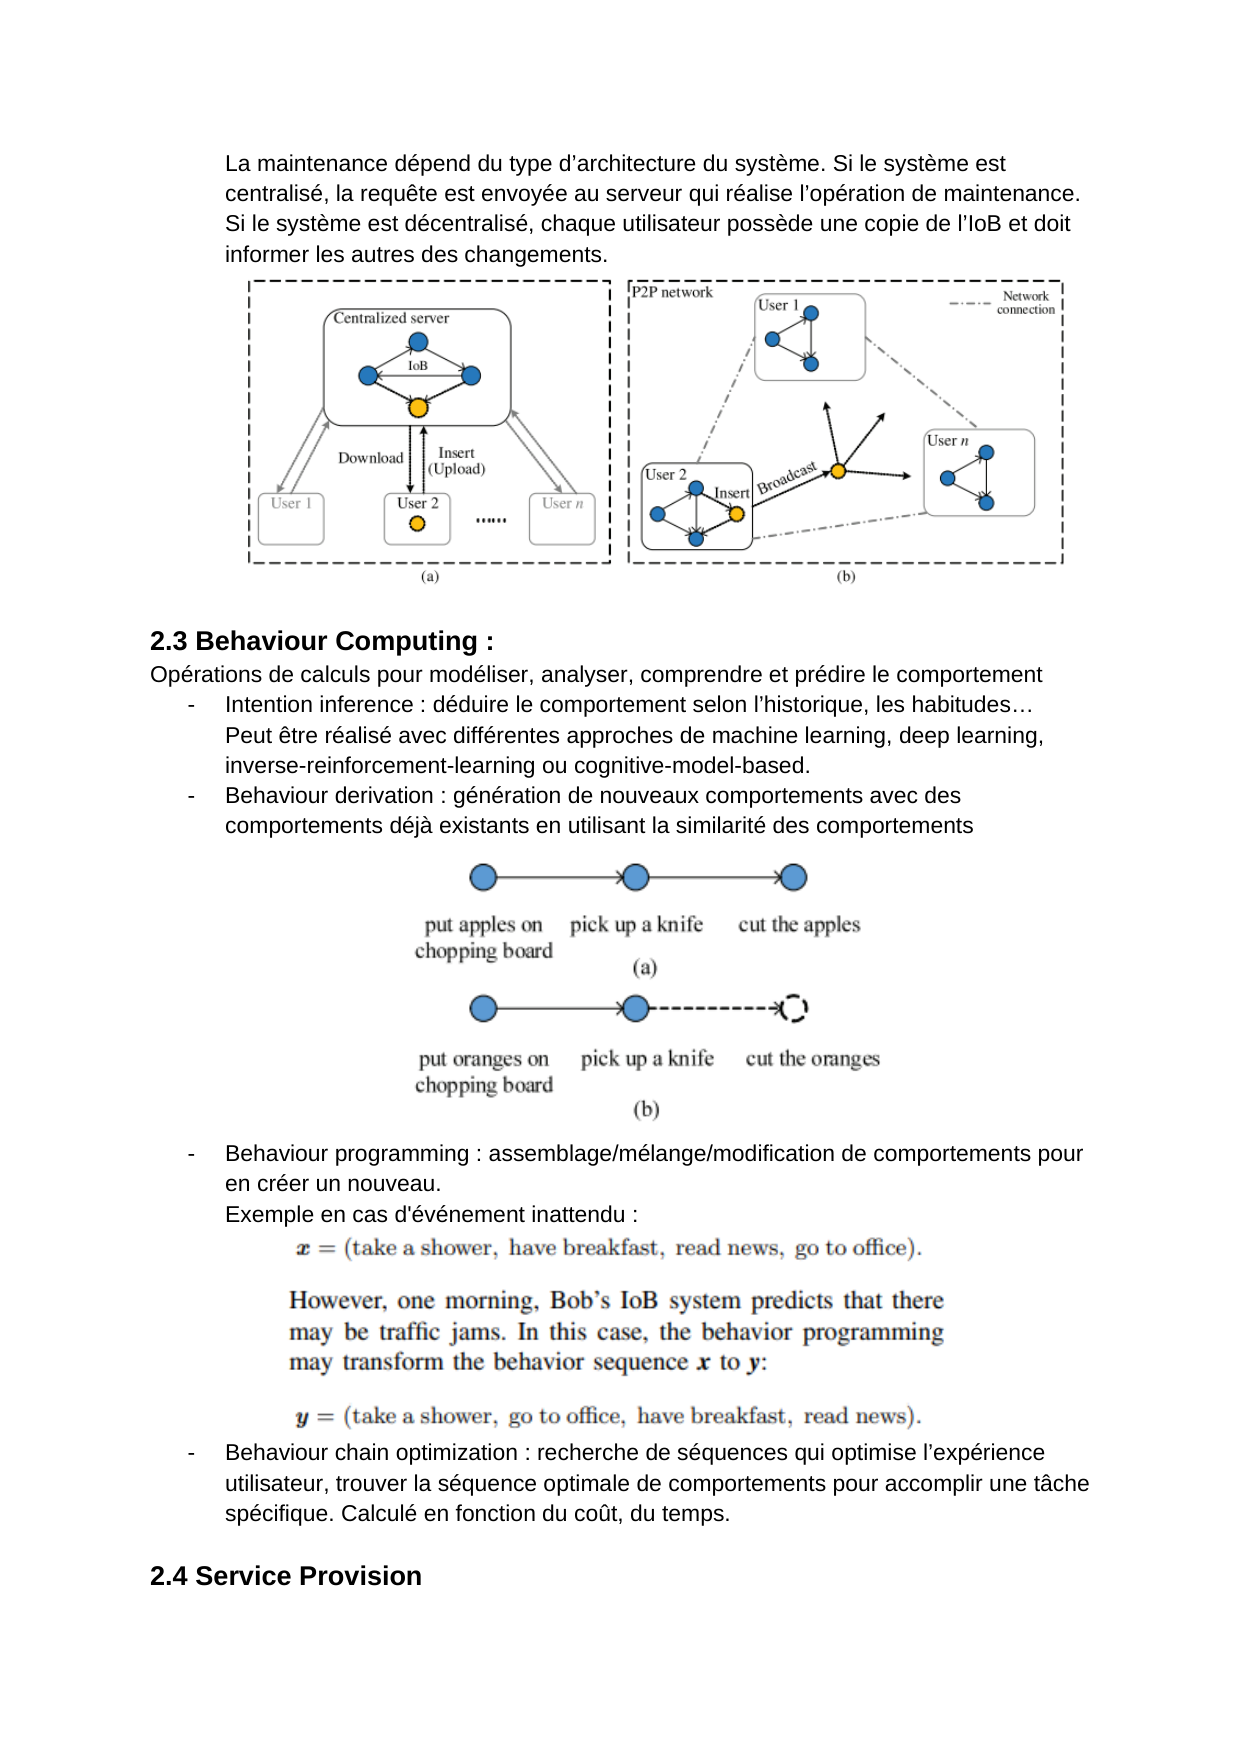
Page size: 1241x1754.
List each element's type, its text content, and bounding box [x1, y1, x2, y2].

list Intention inference : déduire le comportement selon l’historique, les habitudes… [187, 691, 1090, 718]
text 2.3 Behaviour Computing : [150, 625, 1090, 657]
text Exemple en cas d'événement inattendu : [150, 1201, 1090, 1227]
text 2.4 Service Provision [150, 1560, 1090, 1591]
text La maintenance dépend du type d’architecture du système. Si le système est centralisé, la requête est envoyée au serveur qui réalise l’opération de maintenance. Si le système est décentralisé, chaque utilisateur possède une copie de l’IoB et doit informer les autres des changements. [225, 150, 1090, 267]
list Behaviour derivation : génération de nouveaux comportements avec des comportements déjà existants en utilisant la similarité des comportements [187, 782, 1090, 839]
list Behaviour chain optimization : recherche de séquences qui optimise l’expérience utilisateur, trouver la séquence optimale de comportements pour accomplir une tâche spécifique. Calculé en fonction du coût, du temps. [187, 1439, 1090, 1526]
picture [282, 1230, 958, 1436]
picture [234, 270, 1081, 592]
picture [390, 842, 925, 1137]
text Peut être réalisé avec différentes approches de machine learning, deep learning, inverse-reinforcement-learning ou cognitive-model-based. [225, 722, 1090, 778]
text Opérations de calculs pour modéliser, analyser, comprendre et prédire le comportement [150, 661, 1090, 688]
list Behaviour programming : assemblage/mélange/modification de comportements pour en créer un nouveau. [187, 1140, 1090, 1197]
